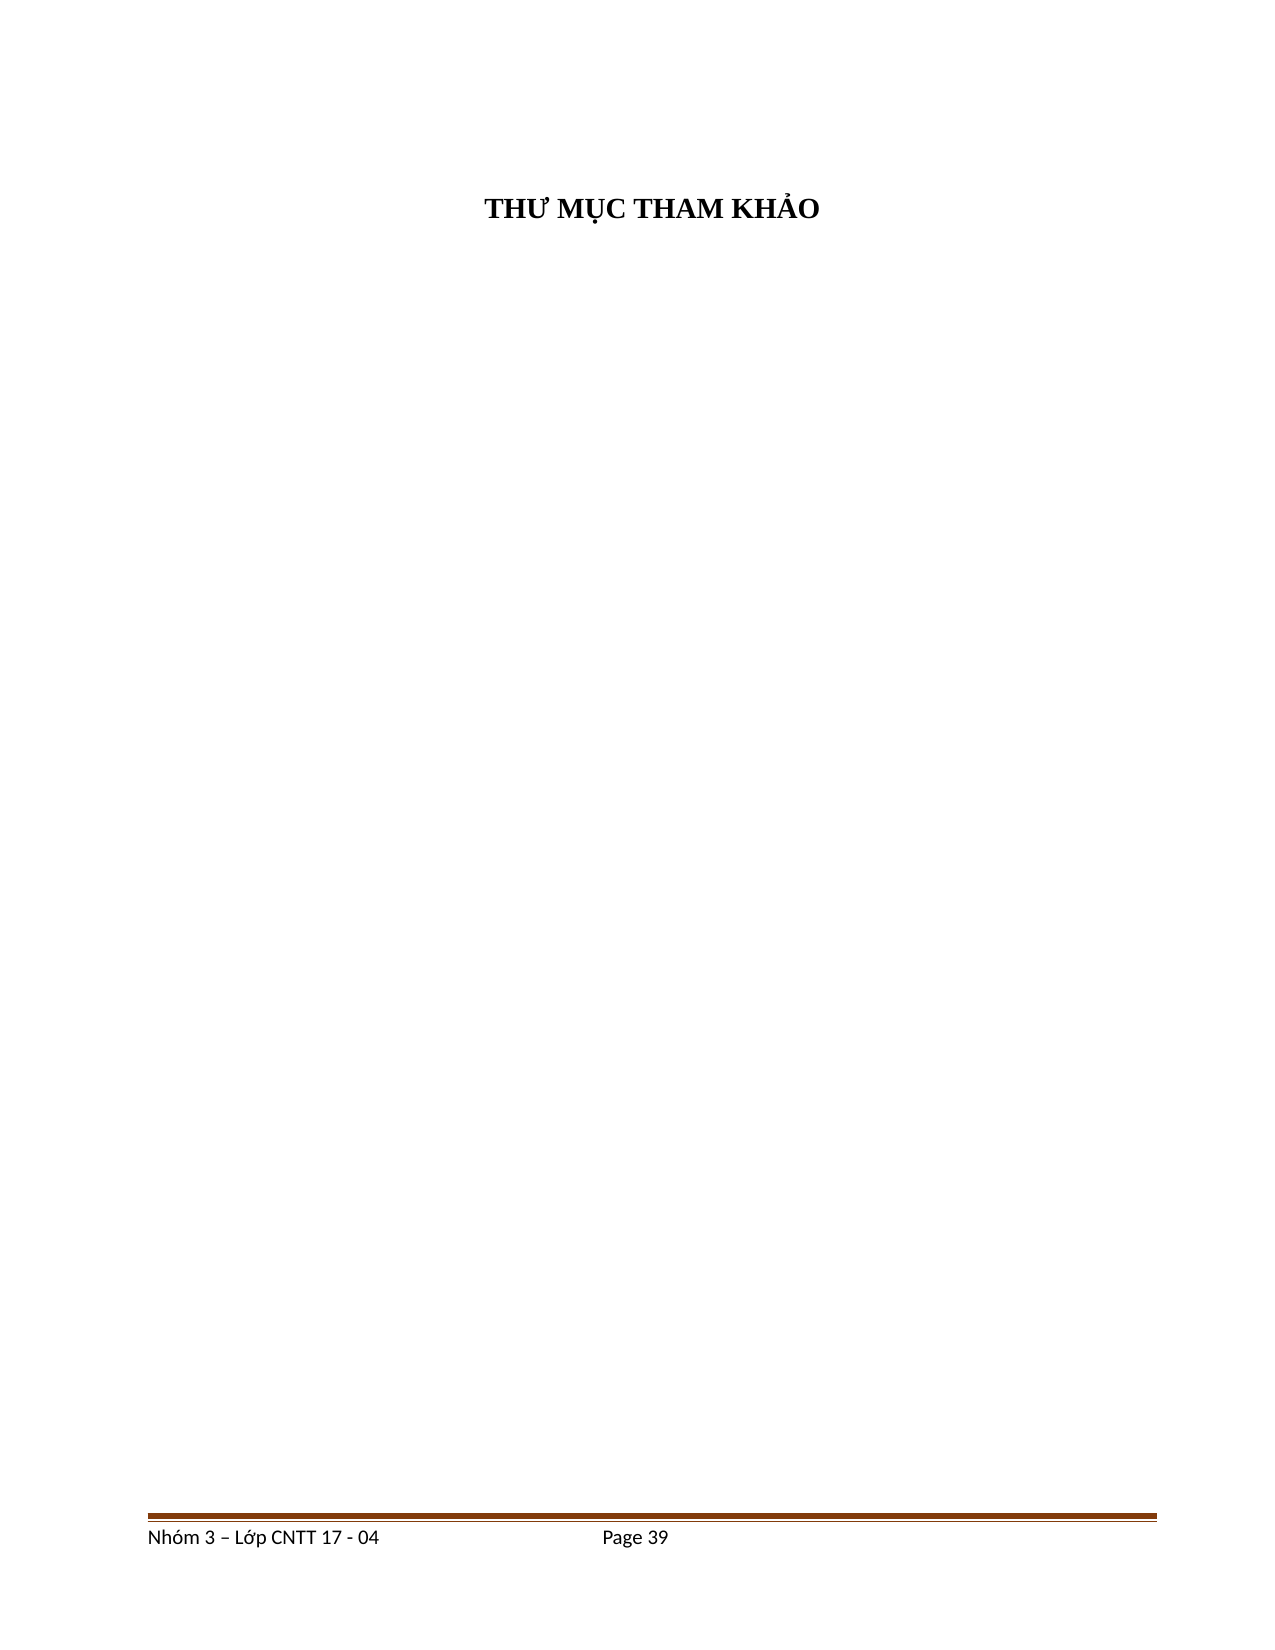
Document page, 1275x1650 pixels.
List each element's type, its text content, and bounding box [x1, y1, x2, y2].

subtitle THƯ MỤC THAM KHẢO [148, 191, 1157, 225]
